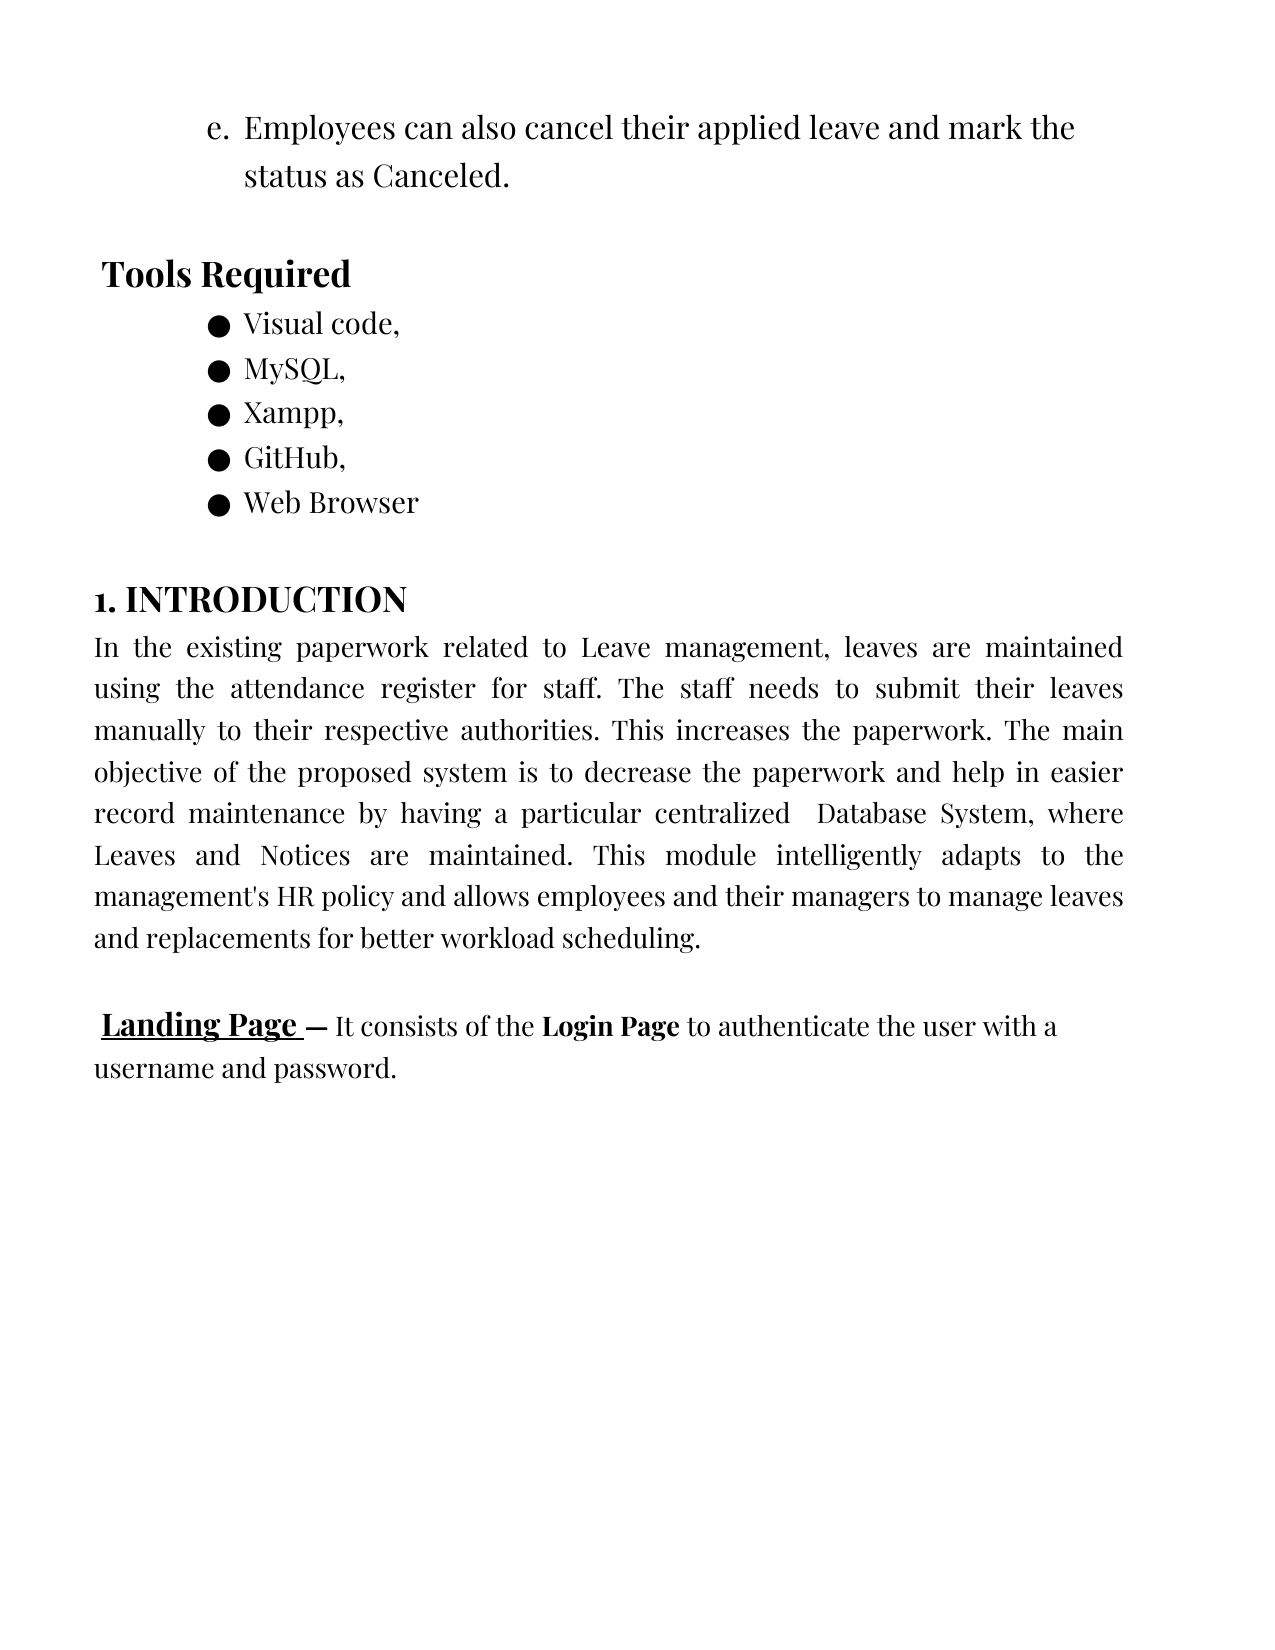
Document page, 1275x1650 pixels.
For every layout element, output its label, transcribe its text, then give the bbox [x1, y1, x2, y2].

list Web Browser [206, 481, 1125, 520]
list GitHub, [206, 437, 1125, 476]
text Tools Required [94, 249, 1125, 296]
list Visual code, [206, 303, 1125, 342]
text 1. INTRODUCTION [94, 574, 1125, 621]
list Xampp, [206, 392, 1125, 431]
text Landing Page — It consists of the Login Page to authenticate the user with a username and password. [94, 1002, 1125, 1085]
list MySQL, [206, 348, 1125, 387]
list Employees can also cancel their applied leave and mark the status as Canceled. [206, 105, 1125, 195]
text In the existing paperwork related to Leave management, leaves are maintained using the attendance register for staff. The staff needs to submit their leaves manually to their respective authorities. This increases the paperwork. The main objective of the proposed system is to decrease the paperwork and help in easier record maintenance by having a particular centralized Database System, where Leaves and Notices are maintained. This module intelligently adapts to the management's HR policy and allows employees and their managers to manage leaves and replacements for better workload scheduling. [94, 628, 1125, 955]
